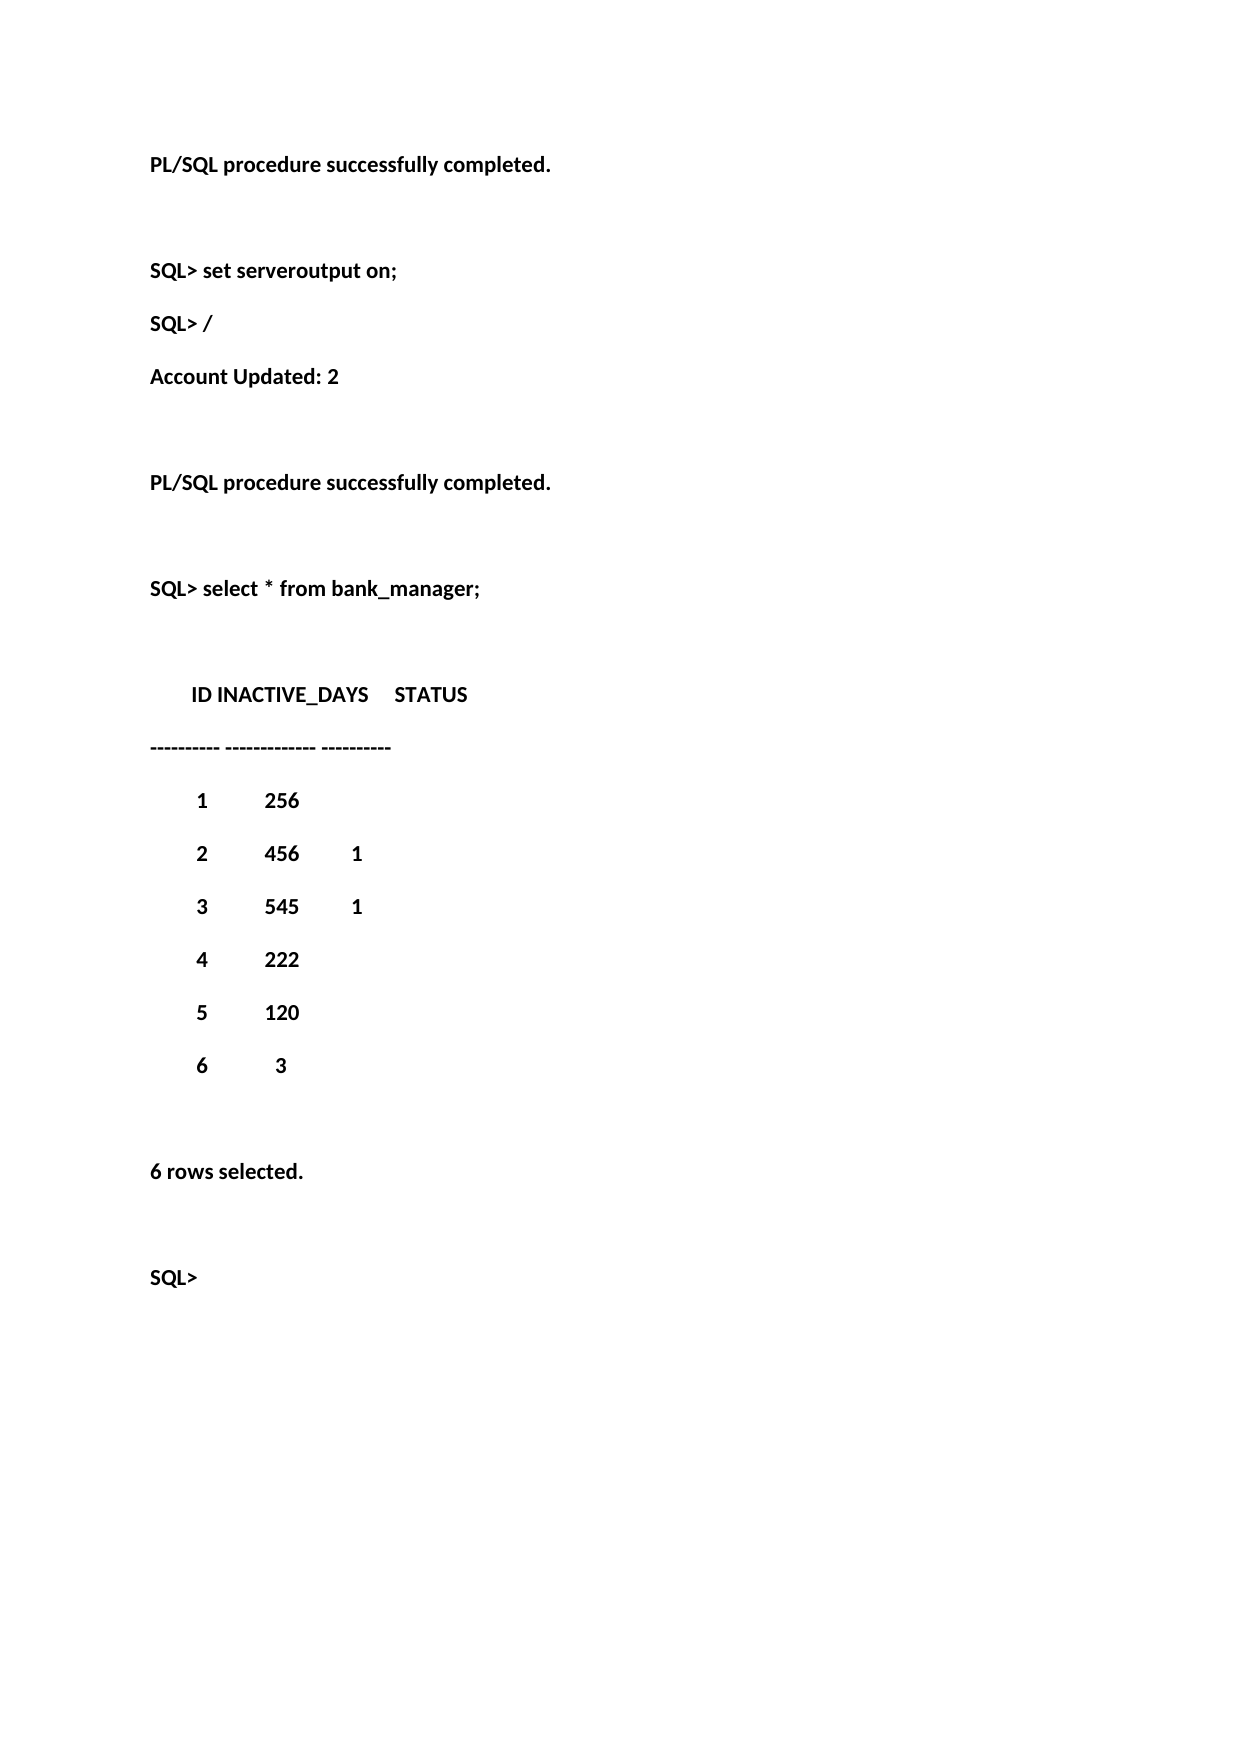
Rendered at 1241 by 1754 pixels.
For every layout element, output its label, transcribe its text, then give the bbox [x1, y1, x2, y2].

text 1 256 [150, 786, 1090, 814]
text SQL> / [150, 309, 1090, 337]
text 5 120 [150, 998, 1090, 1026]
text SQL> [150, 1263, 1090, 1291]
text ---------- ------------- ---------- [150, 733, 1090, 761]
text 6 3 [150, 1051, 1090, 1079]
text 3 545 1 [150, 892, 1090, 920]
text SQL> select * from bank_manager; [150, 574, 1090, 602]
text 2 456 1 [150, 839, 1090, 867]
text ID INACTIVE_DAYS STATUS [150, 680, 1090, 708]
text Account Updated: 2 [150, 362, 1090, 390]
text SQL> set serveroutput on; [150, 256, 1090, 284]
text 4 222 [150, 945, 1090, 973]
text 6 rows selected. [150, 1157, 1090, 1185]
text PL/SQL procedure successfully completed. [150, 468, 1090, 496]
text PL/SQL procedure successfully completed. [150, 150, 1090, 178]
